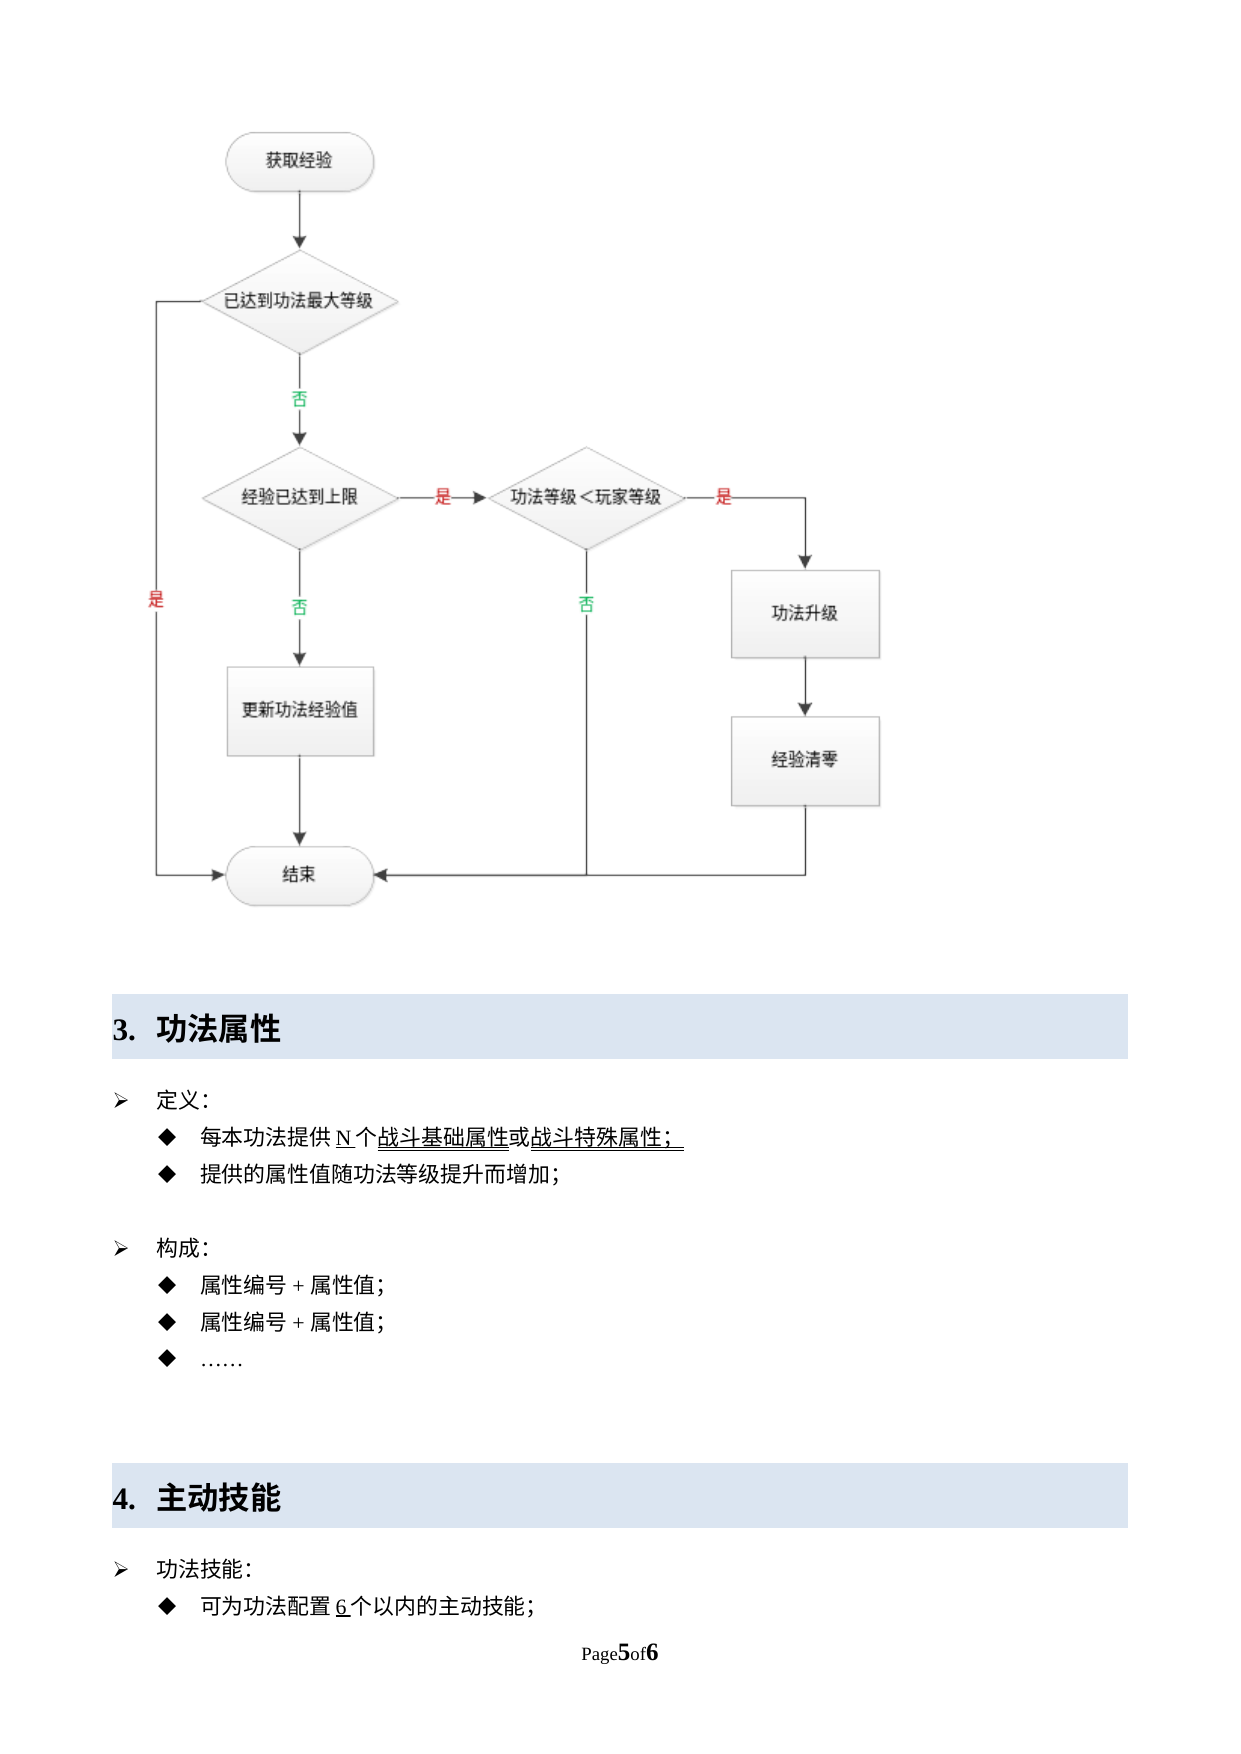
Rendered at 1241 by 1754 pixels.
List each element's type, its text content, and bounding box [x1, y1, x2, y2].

list 每本功法提供N个战斗基础属性或战斗特殊属性； [156, 1120, 1128, 1152]
subtitle 主动技能 [112, 1463, 1128, 1528]
list …… [156, 1342, 1128, 1374]
list 构成： [112, 1230, 1128, 1263]
list 定义： [112, 1082, 1128, 1115]
list 属性编号 + 属性值； [156, 1305, 1128, 1337]
list 属性编号 + 属性值； [156, 1267, 1128, 1300]
list 功法技能： [112, 1551, 1128, 1584]
list 可为功法配置6个以内的主动技能； [156, 1588, 1128, 1621]
subtitle 功法属性 [112, 994, 1128, 1059]
list 提供的属性值随功法等级提升而增加； [156, 1157, 1128, 1189]
